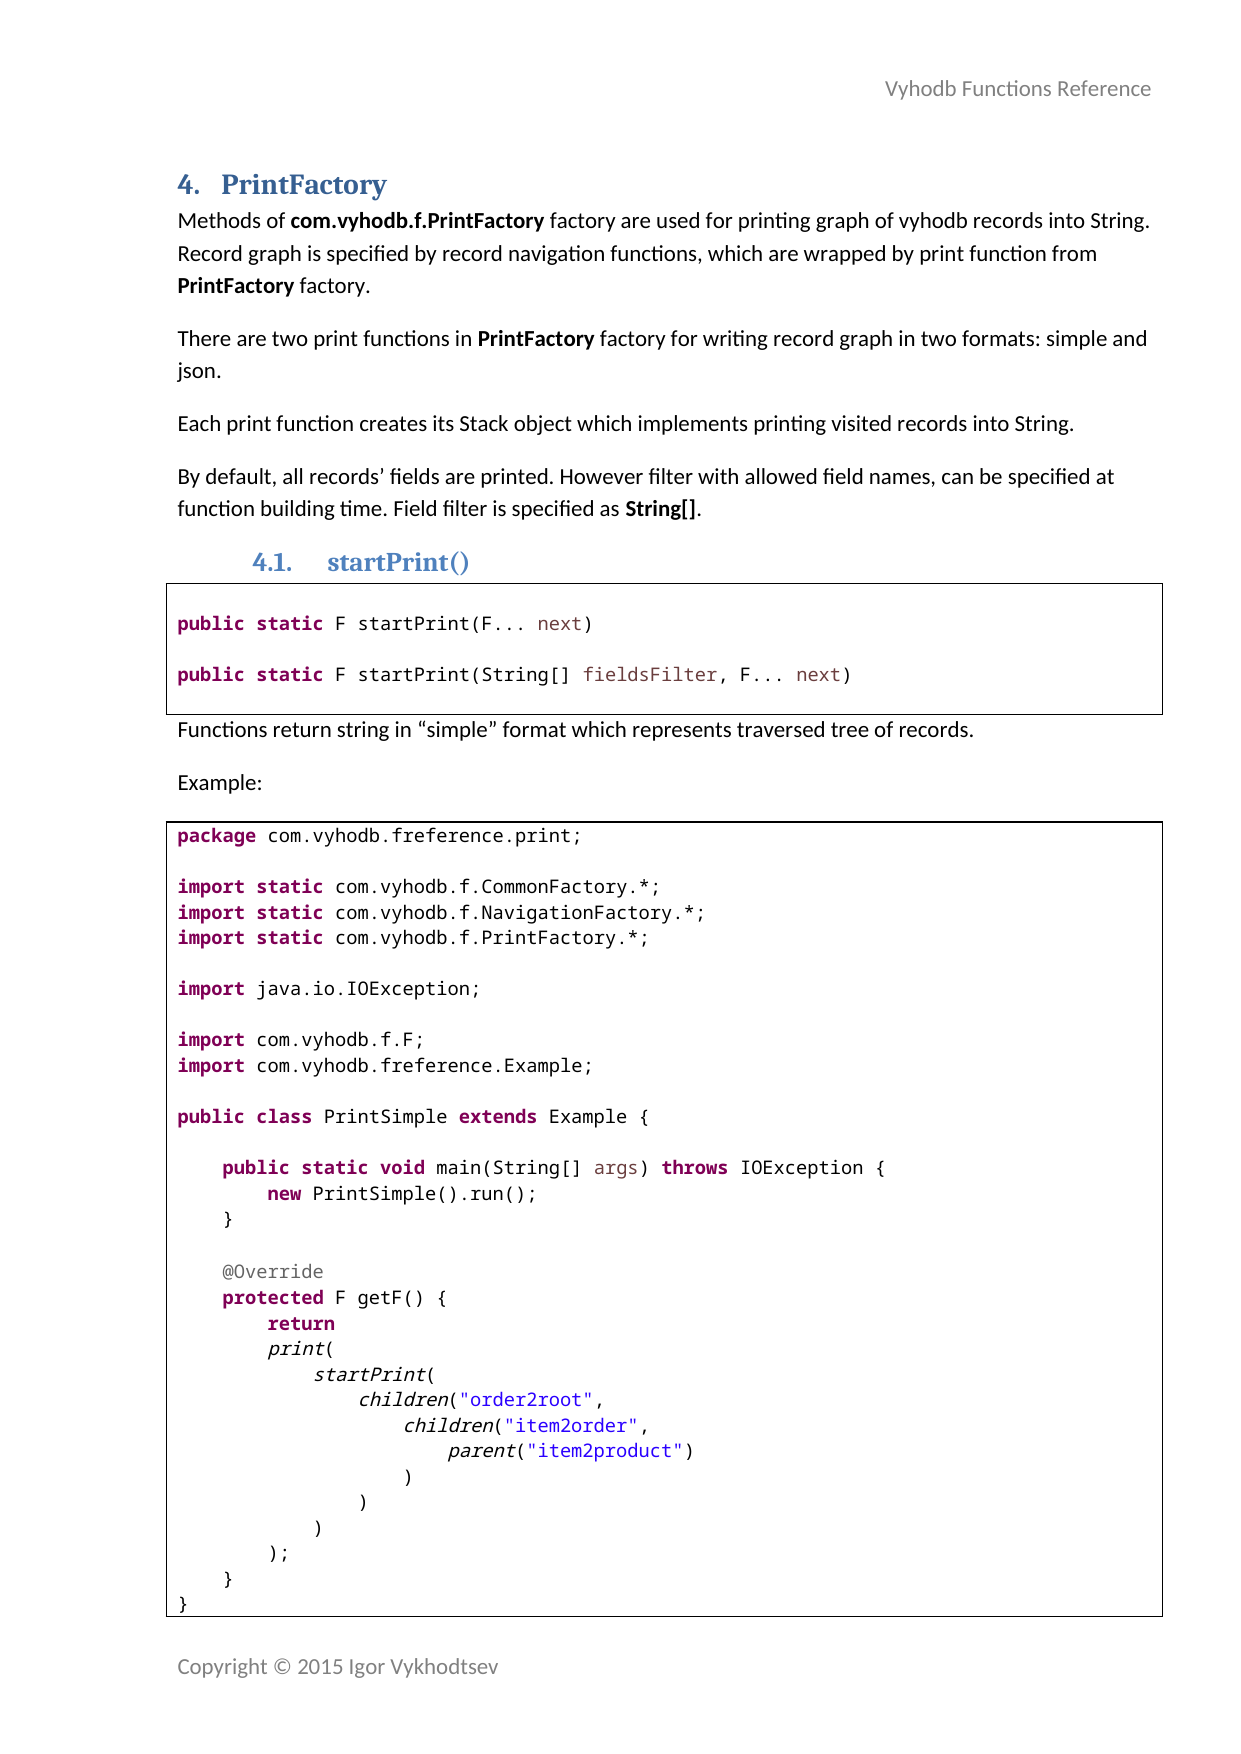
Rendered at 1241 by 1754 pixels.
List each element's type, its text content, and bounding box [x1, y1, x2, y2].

subtitle PrintFactory [177, 168, 1152, 202]
table_header public static F startPrint(F... next) public static F startPrint(String[] fieldsFilter, F... next) [167, 584, 1162, 714]
text Methods of com.vyhodb.f.PrintFactory factory are used for printing graph of vyhodb records into String. Record graph is specified by record navigation functions, which are wrapped by print function from PrintFactory factory. [177, 207, 1152, 299]
text Functions return string in “simple” format which represents traversed tree of records. [177, 715, 1152, 743]
text Example: [177, 768, 1152, 796]
table_header package com.vyhodb.freference.print; import static com.vyhodb.f.CommonFactory.*; import static com.vyhodb.f.NavigationFactory.*; import static com.vyhodb.f.PrintFactory.*; import java.io.IOException; import com.vyhodb.f.F; import com.vyhodb.freference.Example; public class PrintSimple extends Example { public static void main(String[] args) throws IOException { new PrintSimple().run(); } @Override protected F getF() { return print( startPrint( children("order2root", children("item2order", parent("item2product") ) ) ) ); } } [167, 823, 1162, 1616]
text There are two print functions in PrintFactory factory for writing record graph in two formats: simple and json. [177, 324, 1152, 384]
text Each print function creates its Stack object which implements printing visited records into String. [177, 409, 1152, 437]
subtitle startPrint() [252, 547, 1152, 579]
text By default, all records’ fields are printed. However filter with allowed field names, can be specified at function building time. Field filter is specified as String[]. [177, 462, 1152, 522]
